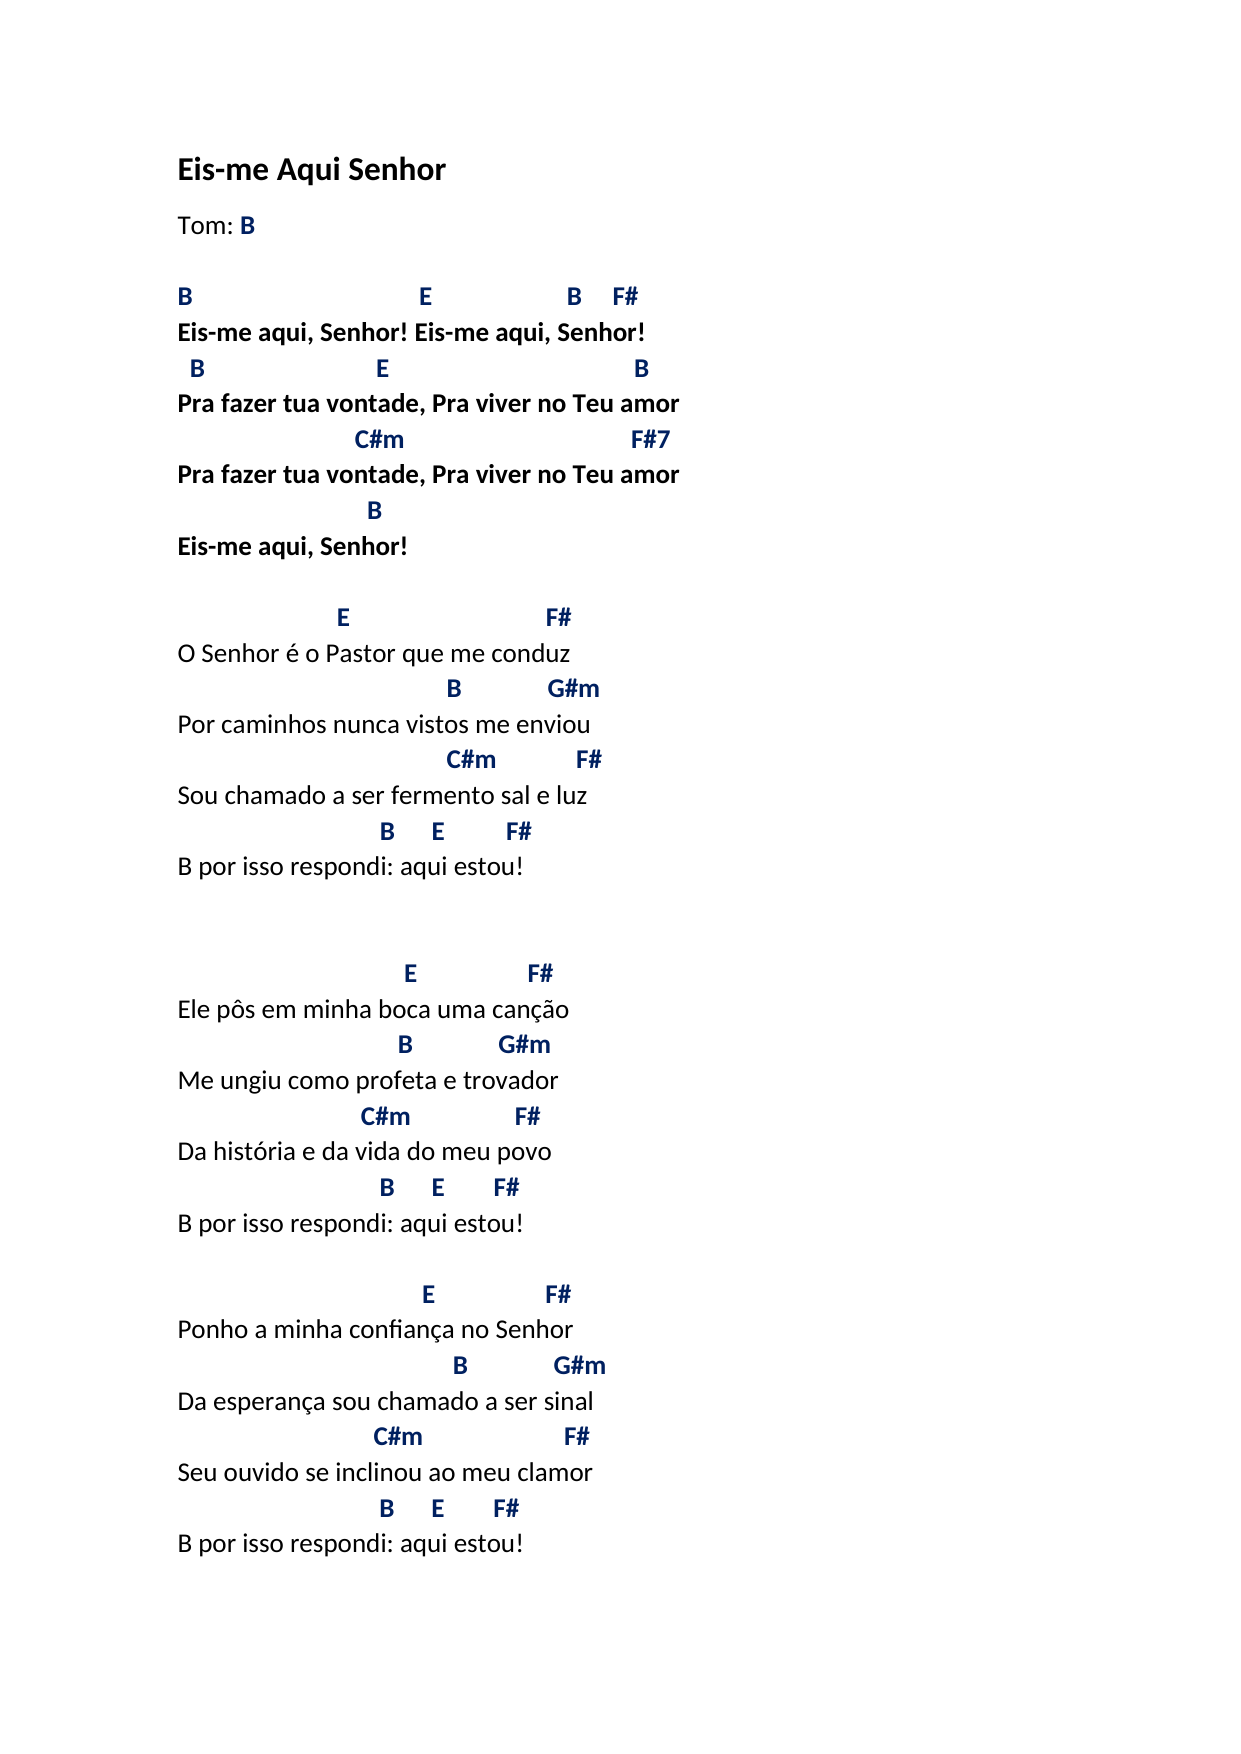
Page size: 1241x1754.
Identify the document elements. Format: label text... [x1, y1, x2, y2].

text Eis-me Aqui Senhor [177, 148, 1063, 188]
text Tom: B B E B F# Eis-me aqui, Senhor! Eis-me aqui, Senhor! B E B Pra fazer tua vontade, Pra viver no Teu amor C#m F#7 Pra fazer tua vontade, Pra viver no Teu amor B Eis-me aqui, Senhor! E F# O Senhor é o Pastor que me conduz B G#m Por caminhos nunca vistos me enviou C#m F# Sou chamado a ser fermento sal e luz B E F# B por isso respondi: aqui estou! E F# Ele pôs em minha boca uma canção B G#m Me ungiu como profeta e trovador C#m F# Da história e da vida do meu povo B E F# B por isso respondi: aqui estou! E F# Ponho a minha confiança no Senhor B G#m Da esperança sou chamado a ser sinal C#m F# Seu ouvido se inclinou ao meu clamor B E F# B por isso respondi: aqui estou! [177, 208, 1063, 1559]
